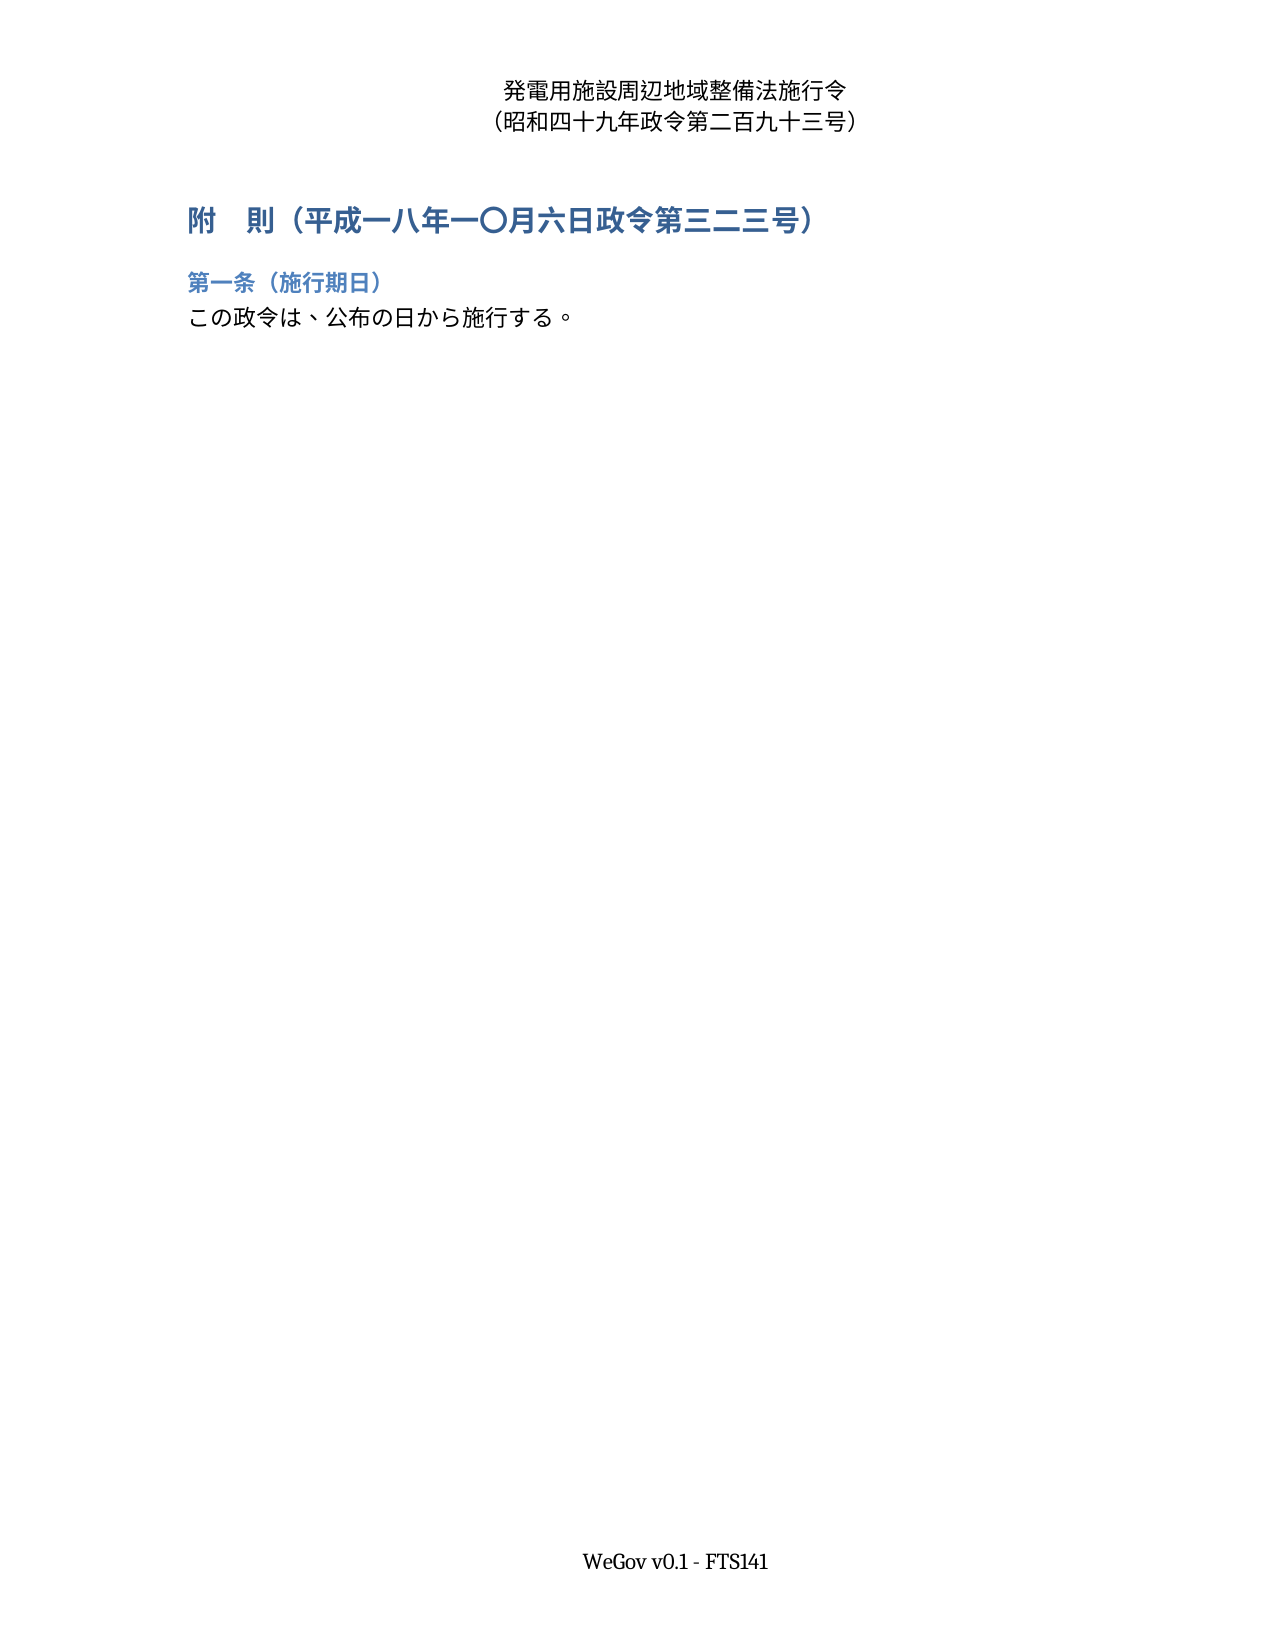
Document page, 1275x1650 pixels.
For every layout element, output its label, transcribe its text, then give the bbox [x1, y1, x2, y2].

subtitle 附 則（平成一八年一〇月六日政令第三二三号） [187, 200, 1087, 240]
text この政令は、公布の日から施行する。 [187, 302, 1087, 334]
subtitle 第一条（施行期日） [187, 266, 1087, 298]
